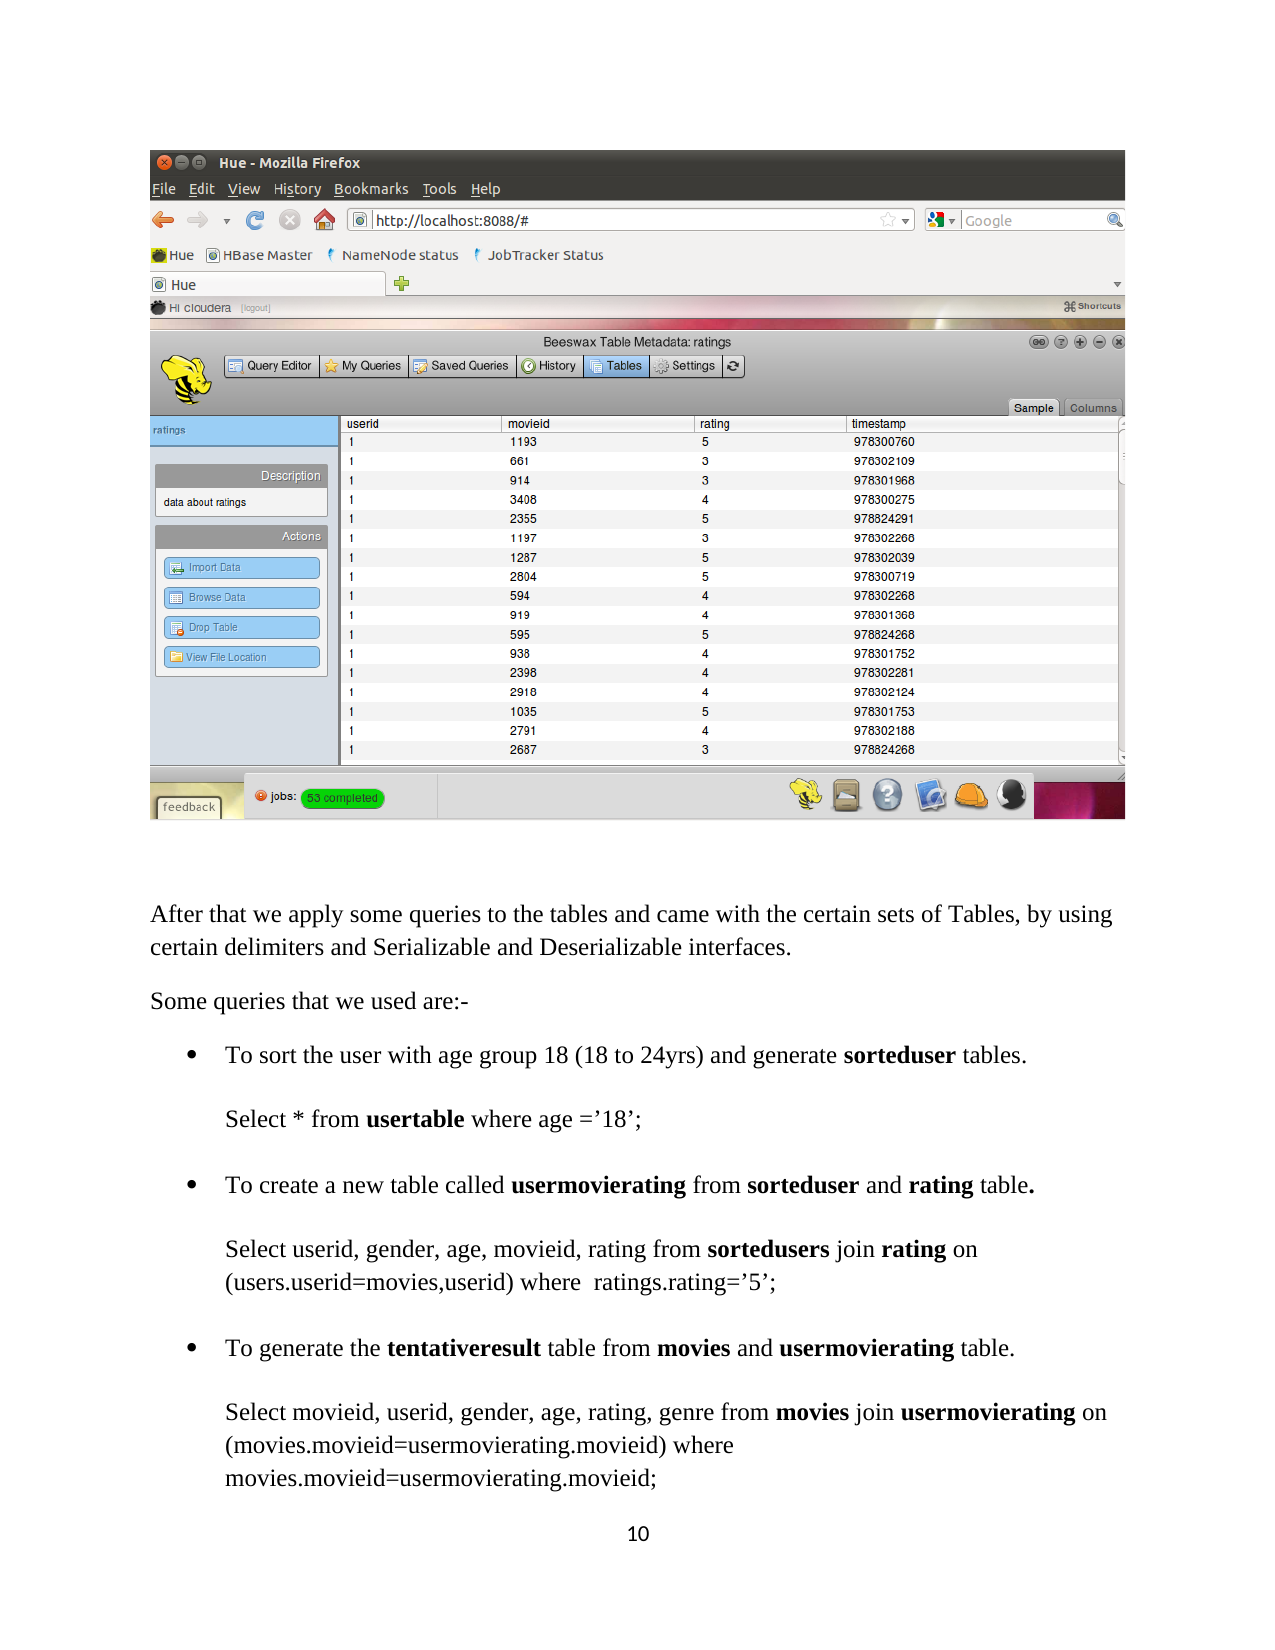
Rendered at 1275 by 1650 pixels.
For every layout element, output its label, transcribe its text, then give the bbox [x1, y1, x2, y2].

picture [150, 150, 1125, 821]
list To generate the tentativeresult table from movies and usermovierating table. [187, 1333, 1125, 1362]
list Select userid, gender, age, movieid, rating from sortedusers join rating on (users.userid=movies,userid) where ratings.rating=’5’; [225, 1234, 1125, 1296]
list To sort the user with age group 18 (18 to 24yrs) and generate sorteduser tables. [187, 1040, 1125, 1069]
list Select movieid, userid, gender, age, rating, genre from movies join usermovierating on (movies.movieid=usermovierating.movieid) where movies.movieid=usermovierating.movieid; [225, 1397, 1125, 1492]
list Select * from usertable where age =’18’; [225, 1104, 1125, 1133]
text Some queries that we used are:- [150, 986, 1125, 1015]
list To create a new table called usermovierating from sorteduser and rating table. [187, 1170, 1125, 1199]
text After that we apply some queries to the tables and came with the certain sets of Tables, by using certain delimiters and Serializable and Deserializable interfaces. [150, 899, 1125, 961]
